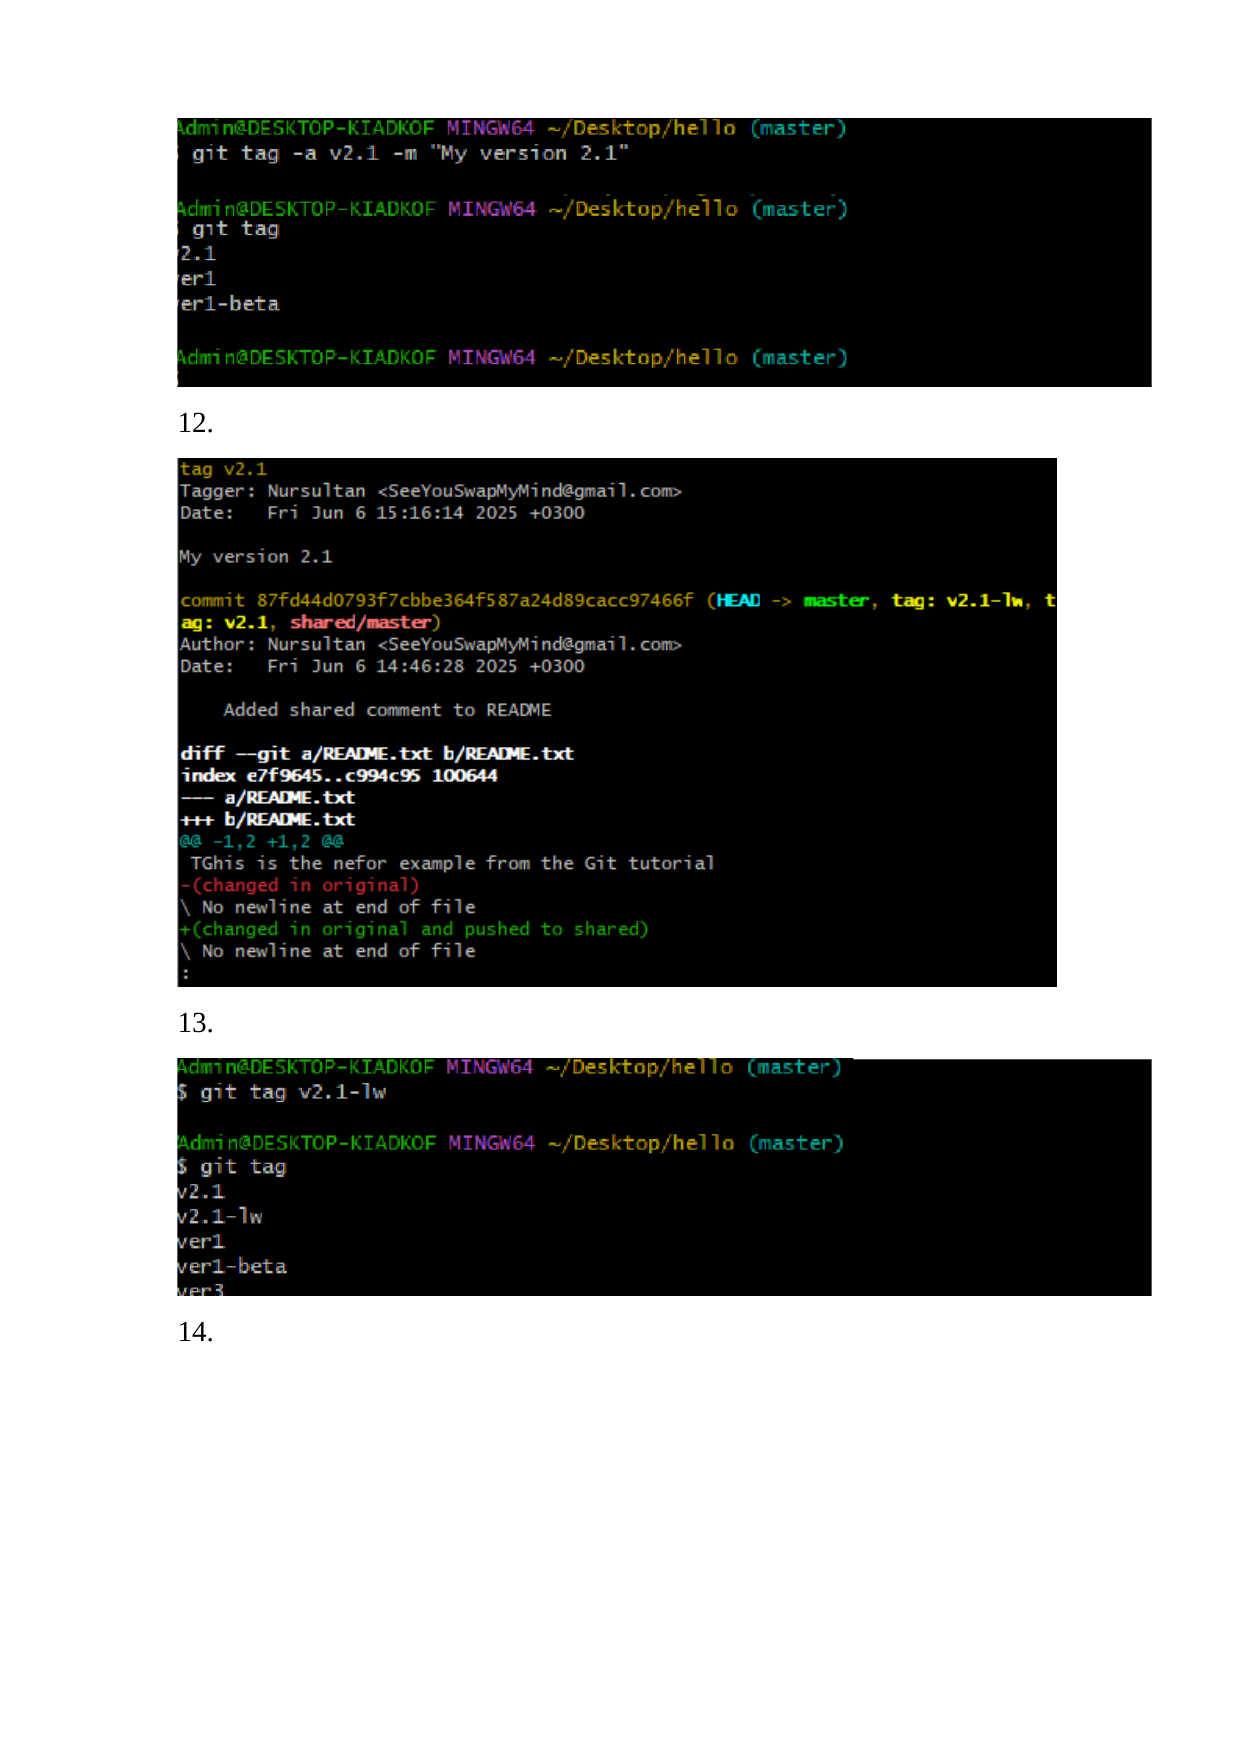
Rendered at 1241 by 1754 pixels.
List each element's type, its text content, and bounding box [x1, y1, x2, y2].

text 14. [177, 1314, 1152, 1347]
picture [177, 118, 1152, 387]
picture [177, 458, 1057, 987]
picture [177, 1058, 1152, 1296]
text 12. [177, 405, 1152, 439]
text 13. [177, 1005, 1152, 1039]
